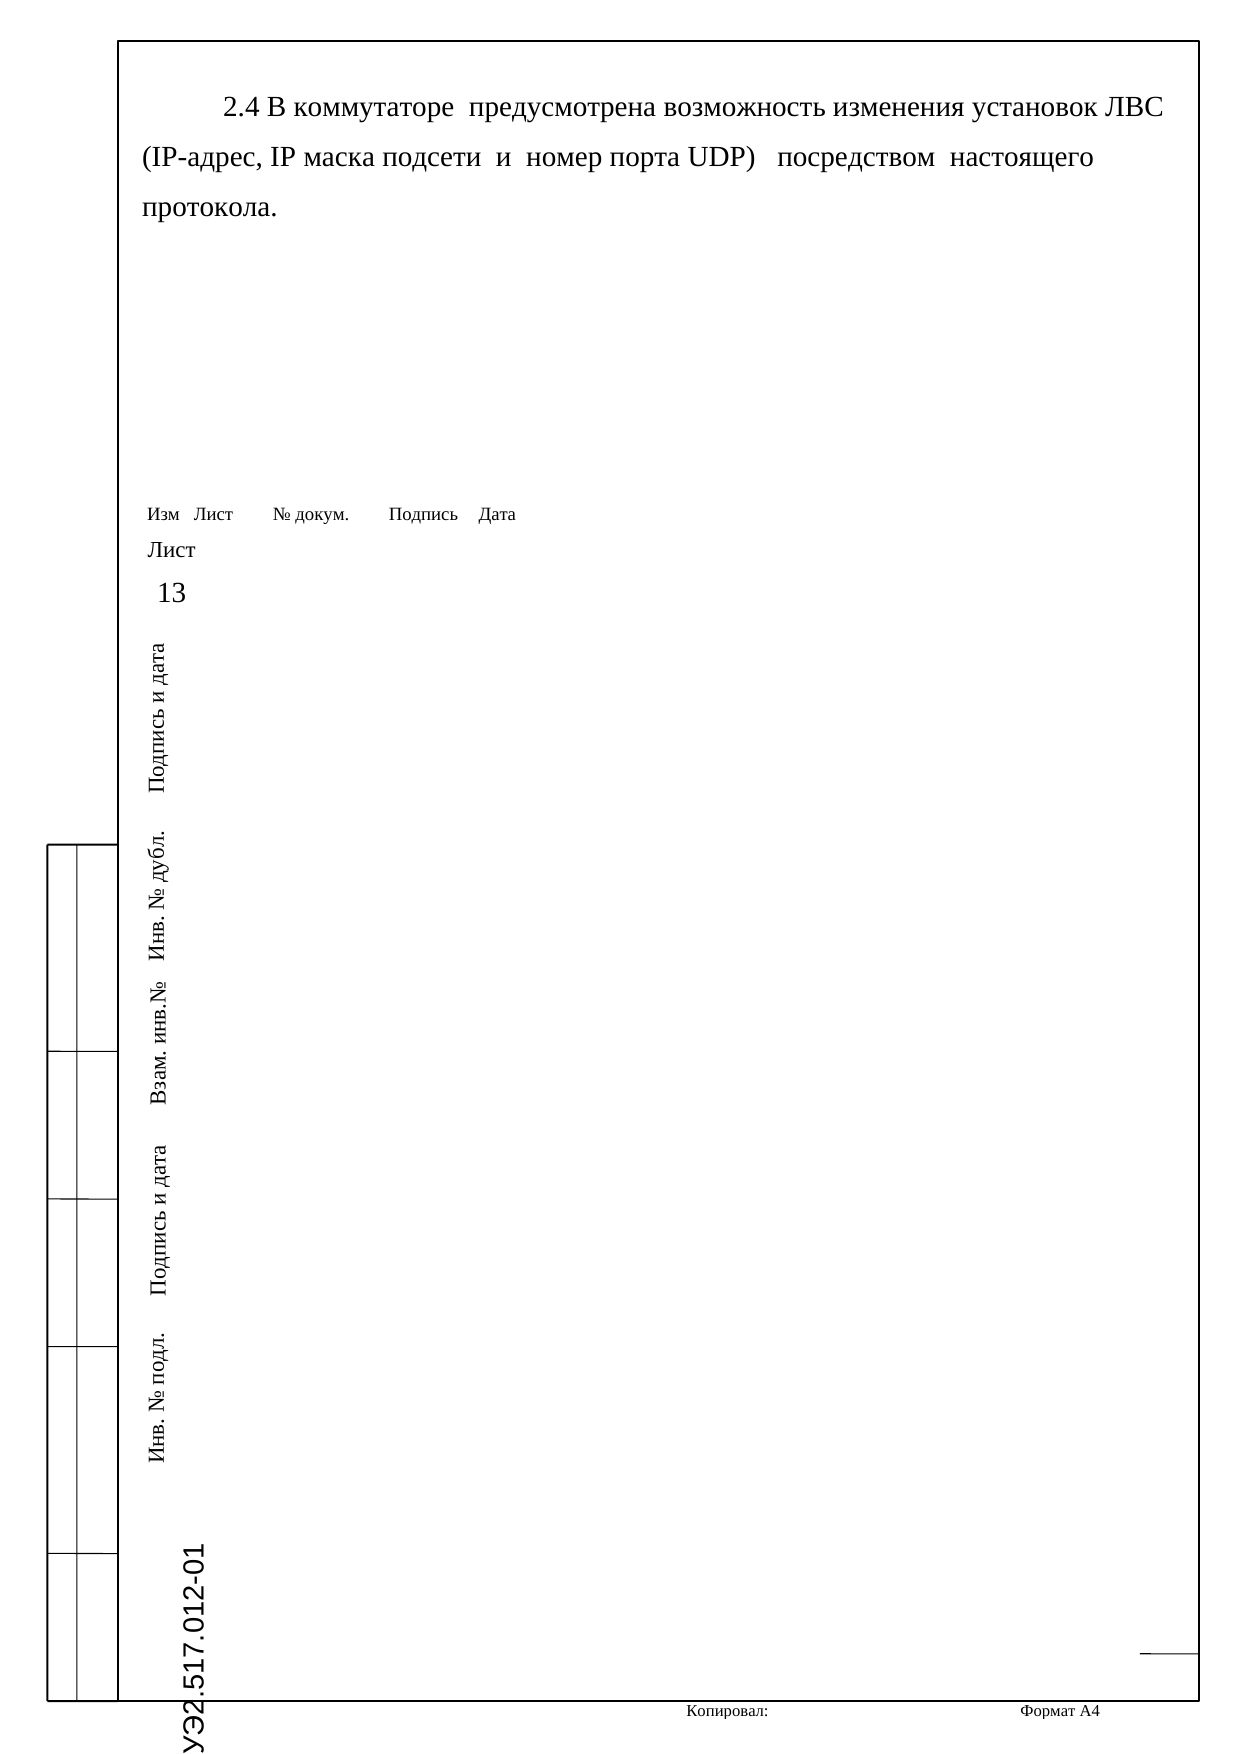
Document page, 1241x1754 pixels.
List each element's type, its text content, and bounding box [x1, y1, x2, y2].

text 2.4 В коммутаторе предусмотрена возможность изменения установок ЛВС (IP-адрес, IP маска подсети и номер порта UDP) посредством настоящего протокола. [142, 89, 1181, 223]
